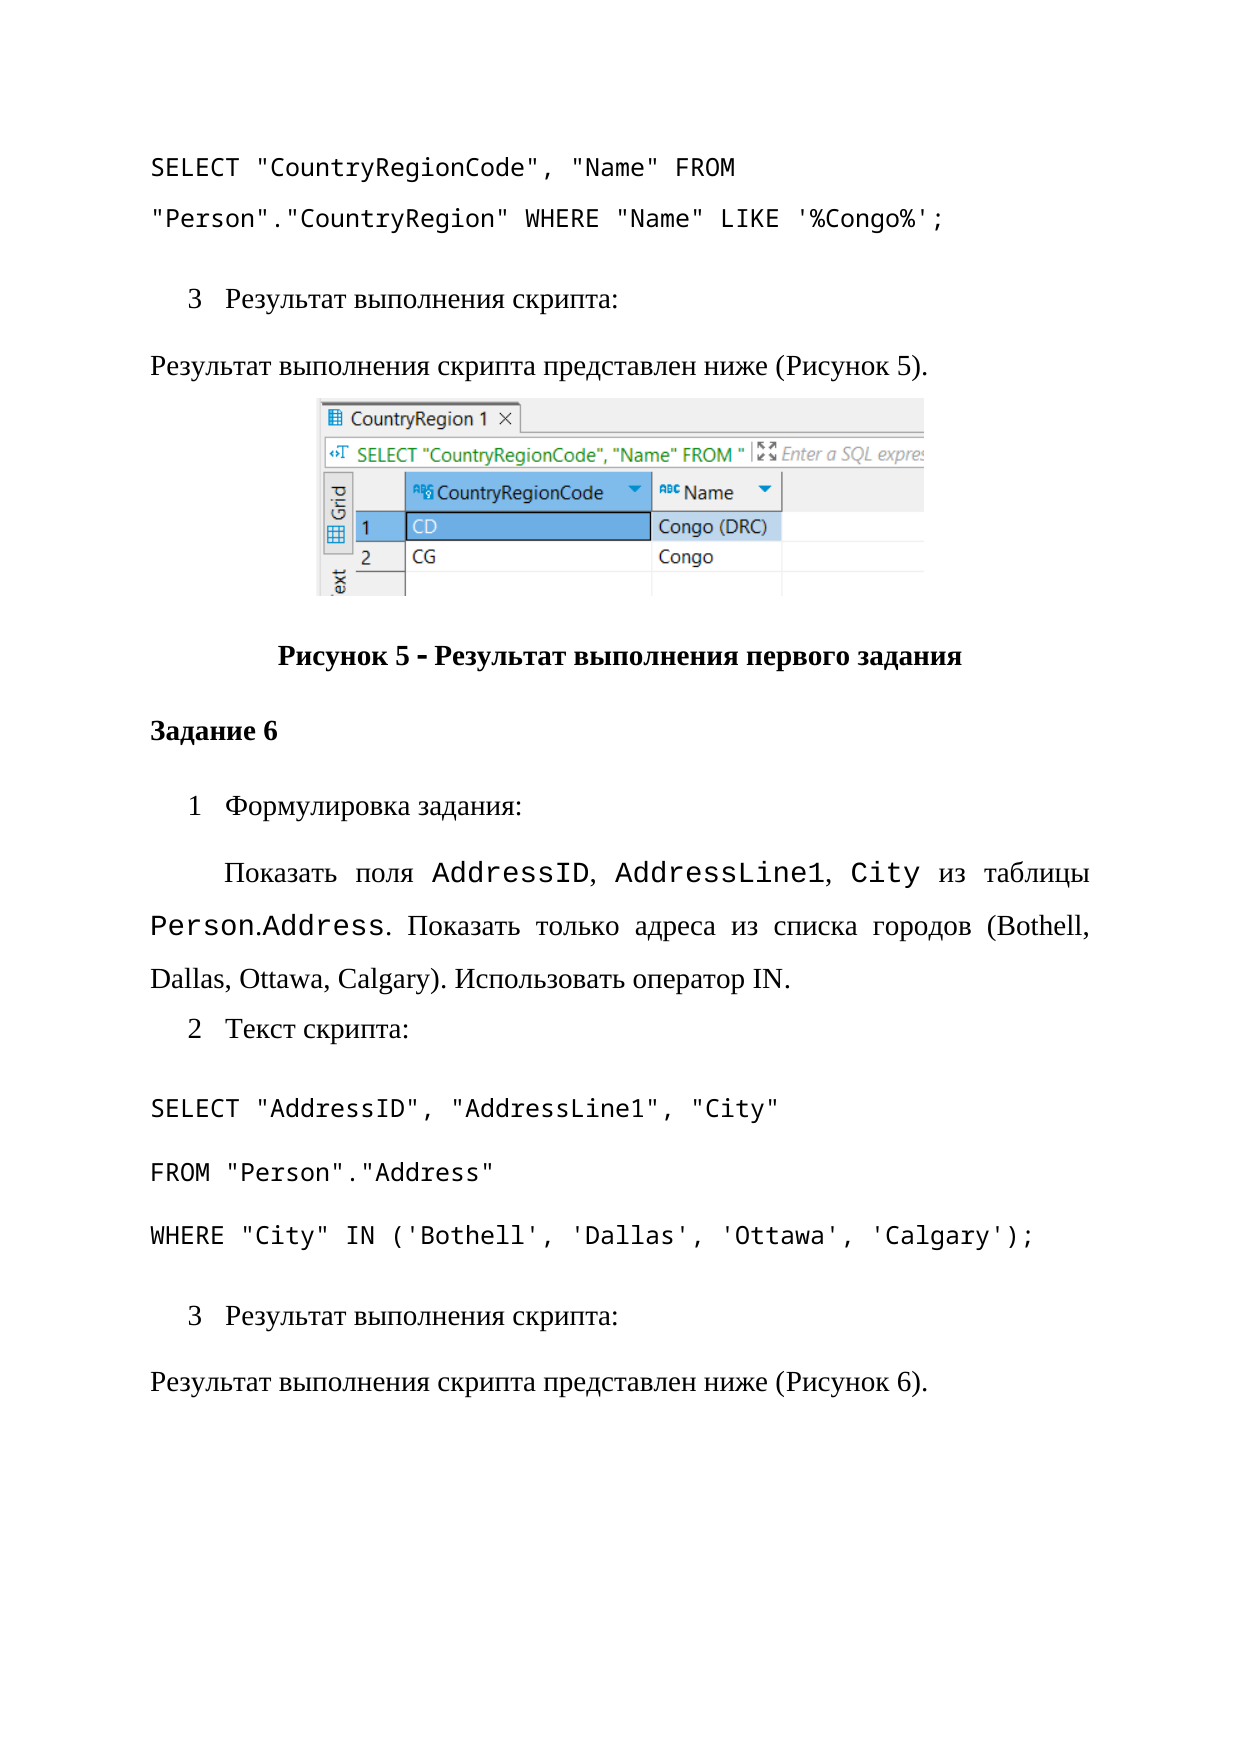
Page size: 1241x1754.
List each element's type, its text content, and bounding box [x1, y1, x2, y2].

text Рисунок 5 Результат выполнения первого задания [150, 638, 1090, 671]
list Формулировка задания: [187, 788, 1090, 822]
text Задание 6 [150, 713, 1090, 747]
text Результат выполнения скрипта представлен ниже (Рисунок 5). [150, 348, 1090, 382]
list Текст скрипта: [187, 1011, 1090, 1045]
text Показать поля AddressID, AddressLine1, City из таблицы Person.Address. Показать только адреса из списка городов (Bothell, Dallas, Ottawa, Calgary). Использовать оператор IN. [150, 856, 1090, 995]
text SELECT "CountryRegionCode", "Name" FROM "Person"."CountryRegion" WHERE "Name" LIKE '%Congo%'; [150, 150, 1090, 235]
text Результат выполнения скрипта представлен ниже (Рисунок 6). [150, 1364, 1090, 1398]
text SELECT "AddressID", "AddressLine1", "City" [150, 1091, 1090, 1125]
text WHERE "City" IN ('Bothell', 'Dallas', 'Ottawa', 'Calgary'); [150, 1217, 1090, 1251]
list Результат выполнения скрипта: [187, 281, 1090, 315]
list Результат выполнения скрипта: [187, 1298, 1090, 1331]
text FROM "Person"."Address" [150, 1154, 1090, 1188]
picture [316, 398, 924, 596]
